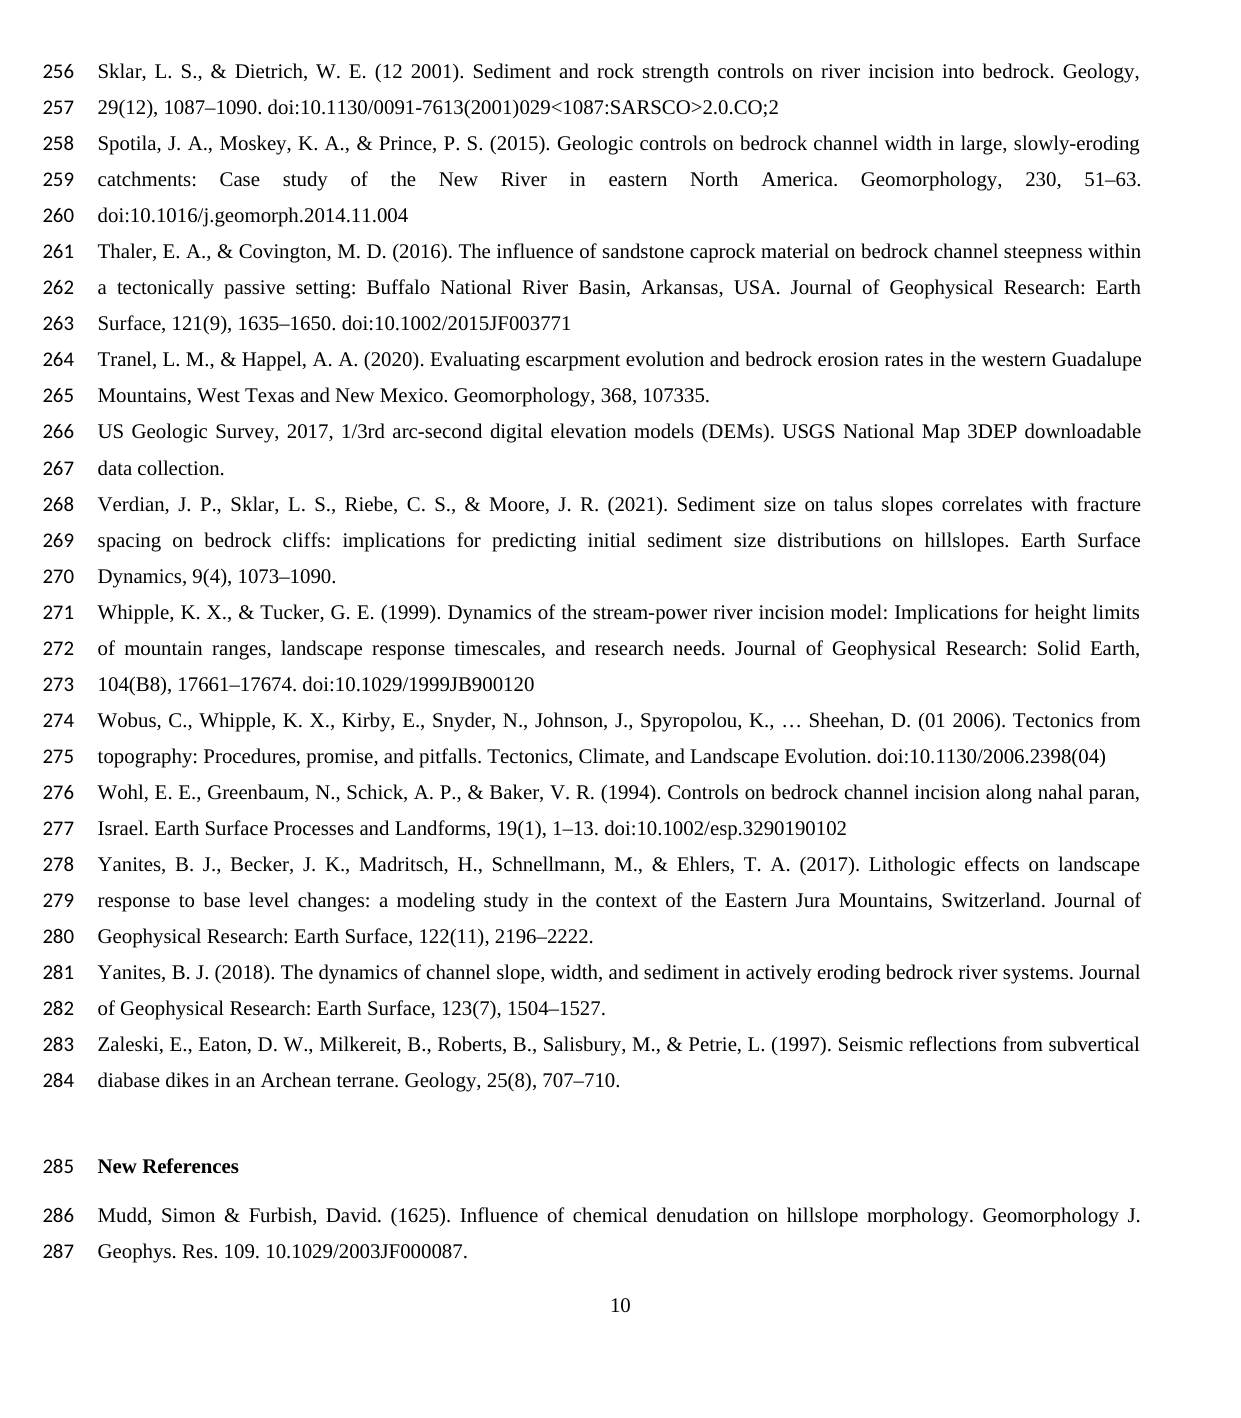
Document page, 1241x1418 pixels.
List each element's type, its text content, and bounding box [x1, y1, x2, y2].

text Wohl, E. E., Greenbaum, N., Schick, A. P., & Baker, V. R. (1994). Controls on bedrock channel incision along nahal paran, Israel. Earth Surface Processes and Landforms, 19(1), 1–13. doi:10.1002/esp.3290190102 [97, 780, 1143, 840]
text Spotila, J. A., Moskey, K. A., & Prince, P. S. (2015). Geologic controls on bedrock channel width in large, slowly-eroding catchments: Case study of the New River in eastern North America. Geomorphology, 230, 51–63. doi:10.1016/j.geomorph.2014.11.004 [97, 131, 1143, 227]
text Zaleski, E., Eaton, D. W., Milkereit, B., Roberts, B., Salisbury, M., & Petrie, L. (1997). Seismic reflections from subvertical diabase dikes in an Archean terrane. Geology, 25(8), 707–710. [97, 1032, 1143, 1092]
text Verdian, J. P., Sklar, L. S., Riebe, C. S., & Moore, J. R. (2021). Sediment size on talus slopes correlates with fracture spacing on bedrock cliffs: implications for predicting initial sediment size distributions on hillslopes. Earth Surface Dynamics, 9(4), 1073–1090. [97, 492, 1143, 588]
text Tranel, L. M., & Happel, A. A. (2020). Evaluating escarpment evolution and bedrock erosion rates in the western Guadalupe Mountains, West Texas and New Mexico. Geomorphology, 368, 107335. [97, 347, 1143, 407]
text Mudd, Simon & Furbish, David. (1625). Influence of chemical denudation on hillslope morphology. Geomorphology J. Geophys. Res. 109. 10.1029/2003JF000087. [97, 1203, 1143, 1263]
text Wobus, C., Whipple, K. X., Kirby, E., Snyder, N., Johnson, J., Spyropolou, K., … Sheehan, D. (01 2006). Tectonics from topography: Procedures, promise, and pitfalls. Tectonics, Climate, and Landscape Evolution. doi:10.1130/2006.2398(04) [97, 708, 1143, 768]
text Yanites, B. J., Becker, J. K., Madritsch, H., Schnellmann, M., & Ehlers, T. A. (2017). Lithologic effects on landscape response to base level changes: a modeling study in the context of the Eastern Jura Mountains, Switzerland. Journal of Geophysical Research: Earth Surface, 122(11), 2196–2222. [97, 852, 1143, 948]
text Yanites, B. J. (2018). The dynamics of channel slope, width, and sediment in actively eroding bedrock river systems. Journal of Geophysical Research: Earth Surface, 123(7), 1504–1527. [97, 960, 1143, 1020]
text US Geologic Survey, 2017, 1/3rd arc-second digital elevation models (DEMs). USGS National Map 3DEP downloadable data collection. [97, 419, 1143, 479]
text Sklar, L. S., & Dietrich, W. E. (12 2001). Sediment and rock strength controls on river incision into bedrock. Geology, 29(12), 1087–1090. doi:10.1130/0091-7613(2001)029<1087:SARSCO>2.0.CO;2 [97, 59, 1143, 119]
text Thaler, E. A., & Covington, M. D. (2016). The influence of sandstone caprock material on bedrock channel steepness within a tectonically passive setting: Buffalo National River Basin, Arkansas, USA. Journal of Geophysical Research: Earth Surface, 121(9), 1635–1650. doi:10.1002/2015JF003771 [97, 239, 1143, 335]
text Whipple, K. X., & Tucker, G. E. (1999). Dynamics of the stream-power river incision model: Implications for height limits of mountain ranges, landscape response timescales, and research needs. Journal of Geophysical Research: Solid Earth, 104(B8), 17661–17674. doi:10.1029/1999JB900120 [97, 600, 1143, 696]
subtitle New References [97, 1154, 1143, 1178]
